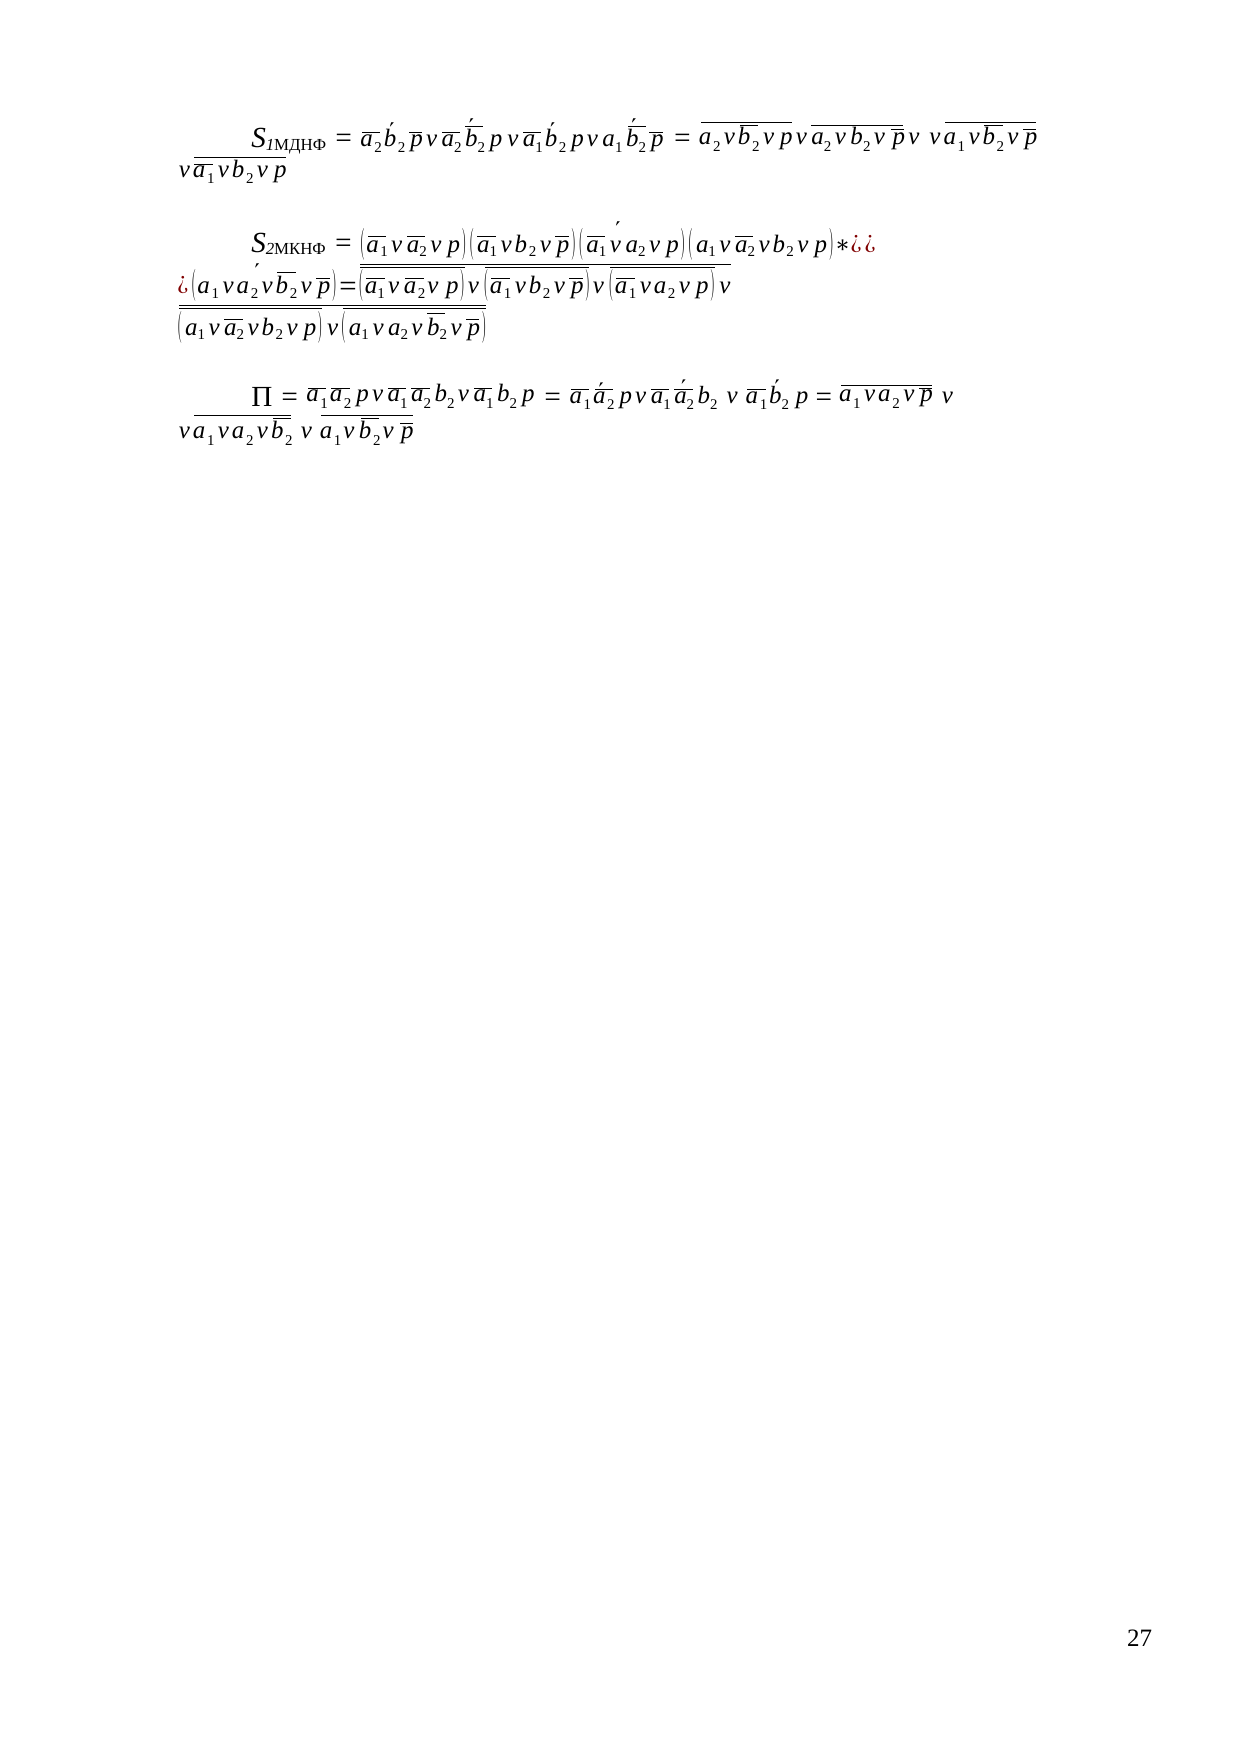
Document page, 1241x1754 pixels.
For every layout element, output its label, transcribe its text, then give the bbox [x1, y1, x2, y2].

text S2МКНФ = [177, 221, 1152, 262]
text П = = = [177, 378, 1152, 413]
text S1МДНФ = = [177, 118, 1152, 187]
